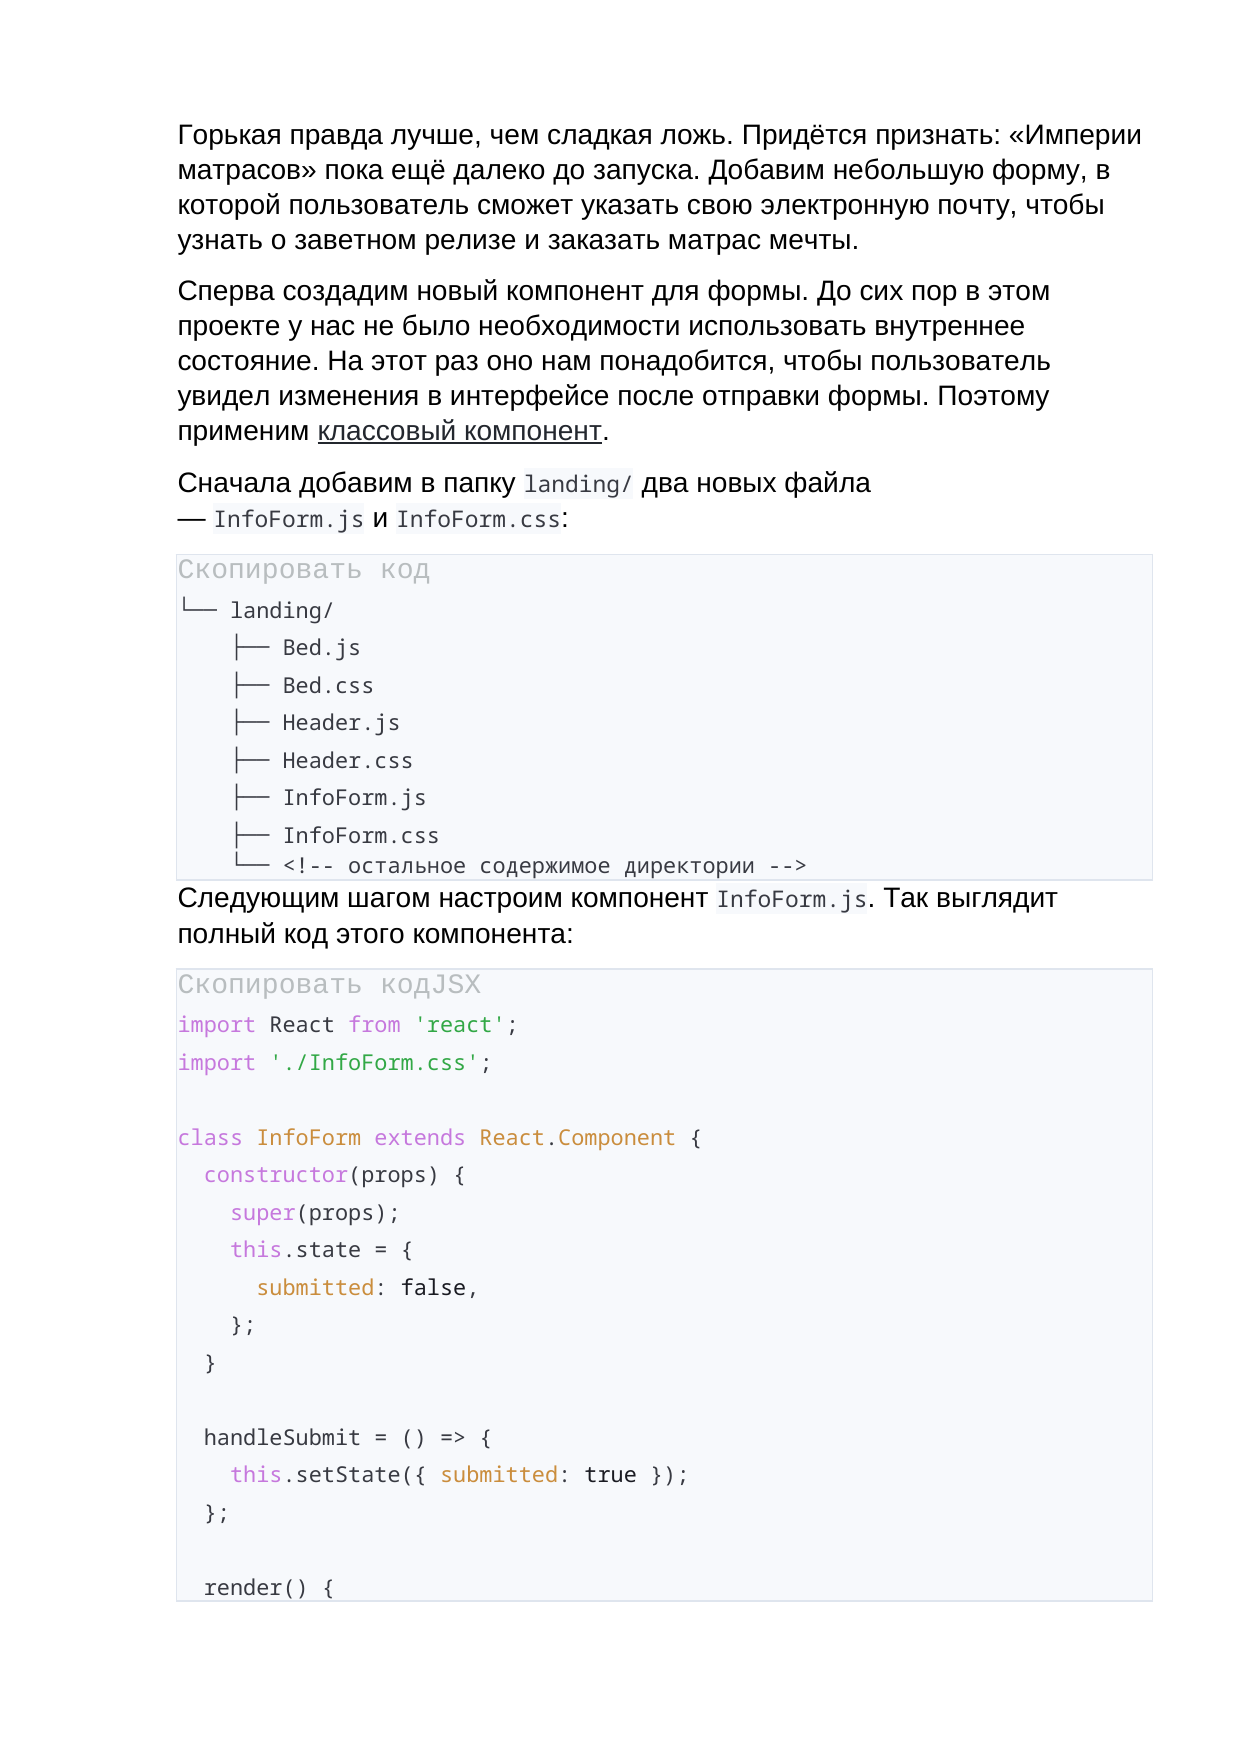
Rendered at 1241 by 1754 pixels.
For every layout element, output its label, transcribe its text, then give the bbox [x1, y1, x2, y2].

text └── <!-- остальное содержимое директории --> [177, 848, 1152, 879]
text ├── Header.js [177, 700, 1152, 737]
text ├── InfoForm.css [177, 812, 1152, 848]
text super(props); [177, 1189, 1152, 1227]
text handleSubmit = () => { [177, 1414, 1152, 1452]
text Скопировать кодJSX [177, 970, 1152, 1002]
text } [177, 1339, 1152, 1377]
text }; [177, 1489, 1152, 1527]
text import './InfoForm.css'; [177, 1039, 1152, 1077]
text Сначала добавим в папку landing/ два новых файла — InfoForm.js и InfoForm.css: [177, 466, 1152, 534]
text ├── Header.css [177, 737, 1152, 775]
text this.state = { [177, 1227, 1152, 1264]
text Горькая правда лучше, чем сладкая ложь. Придётся признать: «Империи матрасов» пока ещё далеко до запуска. Добавим небольшую форму, в которой пользователь сможет указать свою электронную почту, чтобы узнать о заветном релизе и заказать матрас мечты. [177, 118, 1152, 255]
text class InfoForm extends React.Component { [177, 1114, 1152, 1152]
text Следующим шагом настроим компонент InfoForm.js. Так выглядит полный код этого компонента: [177, 881, 1152, 949]
text submitted: false, [177, 1264, 1152, 1302]
text render() { [177, 1564, 1152, 1600]
text }; [177, 1302, 1152, 1339]
text Скопировать код [177, 555, 1152, 587]
text constructor(props) { [177, 1152, 1152, 1189]
text └── landing/ [177, 587, 1152, 625]
text this.setState({ submitted: true }); [177, 1452, 1152, 1489]
text ├── Bed.js [177, 625, 1152, 662]
text ├── InfoForm.js [177, 775, 1152, 812]
text Сперва создадим новый компонент для формы. До сих пор в этом проекте у нас не было необходимости использовать внутреннее состояние. На этот раз оно нам понадобится, чтобы пользователь увидел изменения в интерфейсе после отправки формы. Поэтому применим классовый компонент. [177, 274, 1152, 446]
text import React from 'react'; [177, 1002, 1152, 1039]
text ├── Bed.css [177, 662, 1152, 700]
